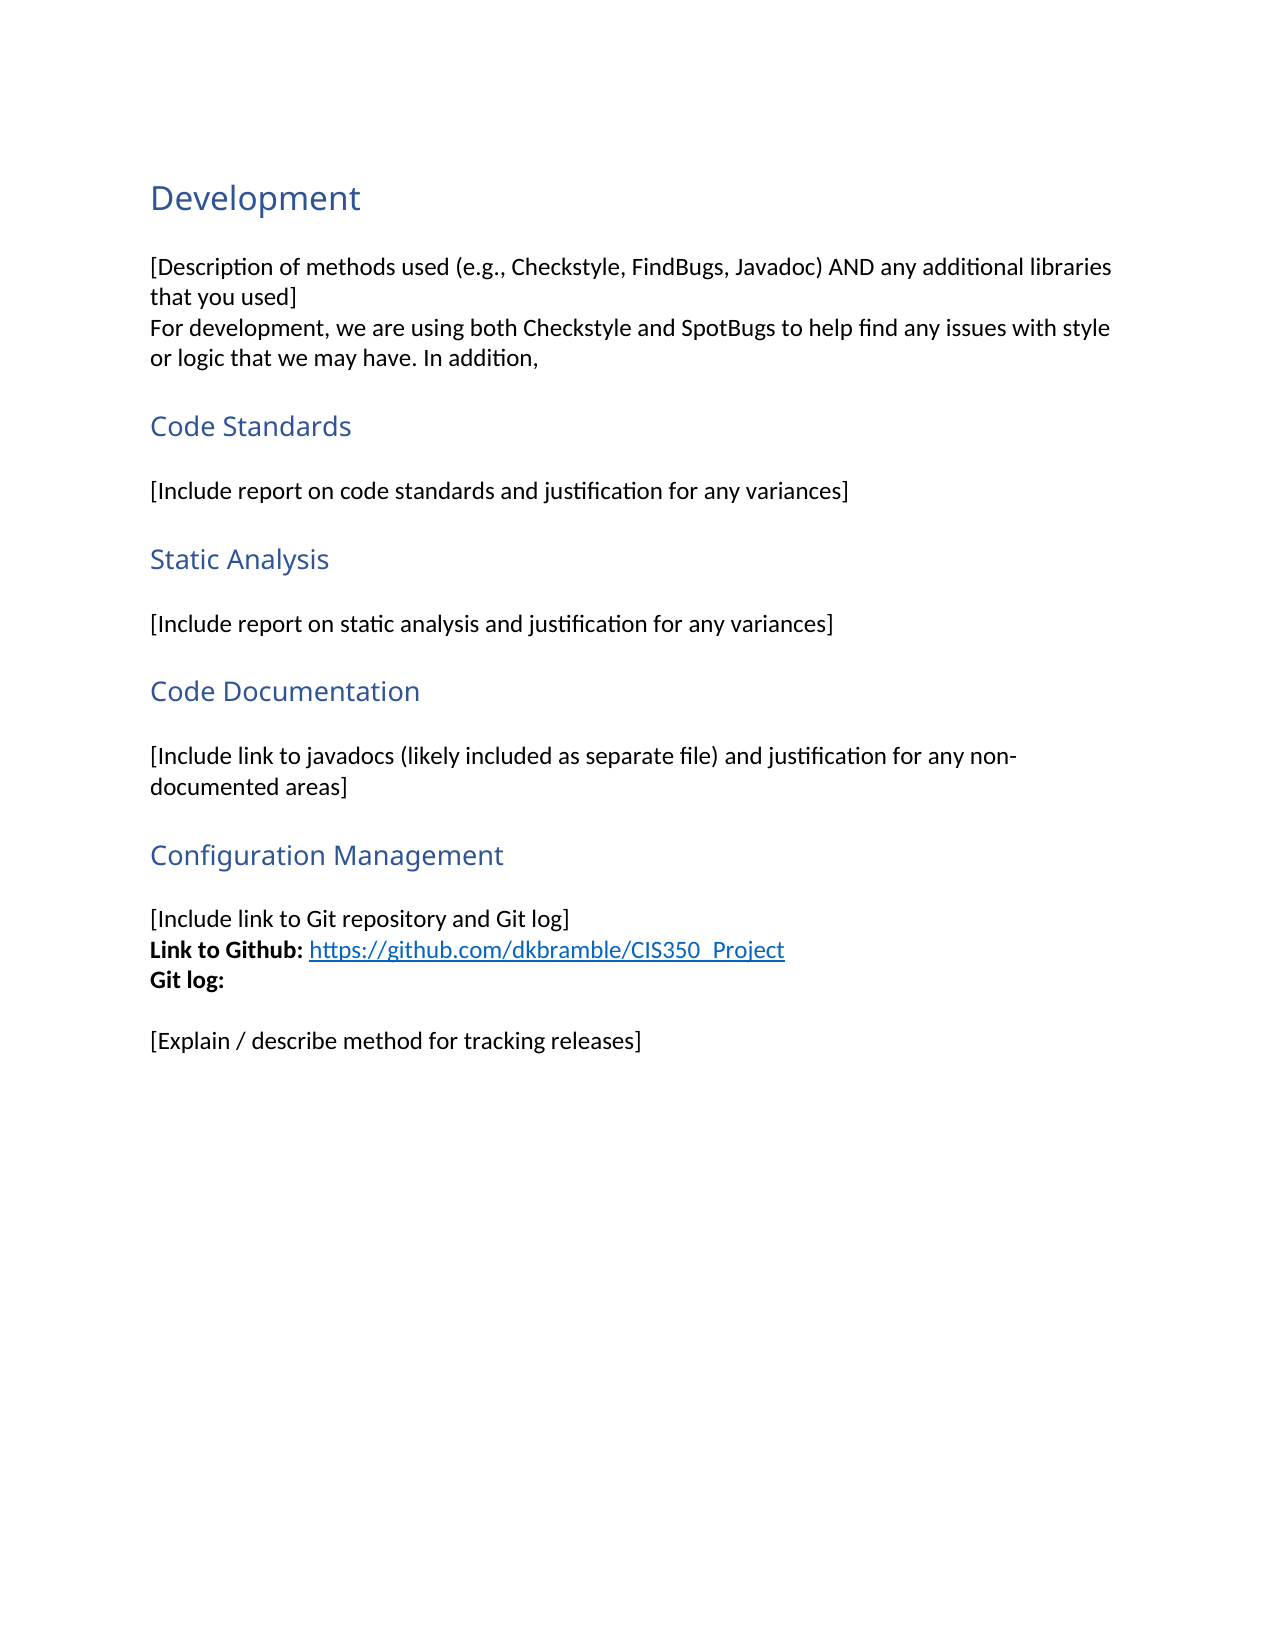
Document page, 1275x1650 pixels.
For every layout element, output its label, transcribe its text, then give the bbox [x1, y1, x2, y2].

text For development, we are using both Checkstyle and SpotBugs to help find any issues with style or logic that we may have. In addition, [150, 312, 1125, 373]
subtitle Static Analysis [150, 540, 1125, 577]
subtitle Code Standards [150, 408, 1125, 444]
text [Explain / describe method for tracking releases] [150, 1026, 1125, 1056]
text [Description of methods used (e.g., Checkstyle, FindBugs, Javadoc) AND any additional libraries that you used] [150, 251, 1125, 312]
subtitle Configuration Management [150, 836, 1125, 873]
text Git log: [150, 964, 1125, 995]
text Link to Github: https://github.com/dkbramble/CIS350_Project [150, 934, 1125, 964]
text [Include link to javadocs (likely included as separate file) and justification for any non-documented areas] [150, 740, 1125, 801]
text [Include report on code standards and justification for any variances] [150, 475, 1125, 506]
subtitle Development [150, 175, 1125, 220]
text [Include link to Git repository and Git log] [150, 903, 1125, 934]
subtitle Code Documentation [150, 673, 1125, 710]
text [Include report on static analysis and justification for any variances] [150, 608, 1125, 638]
